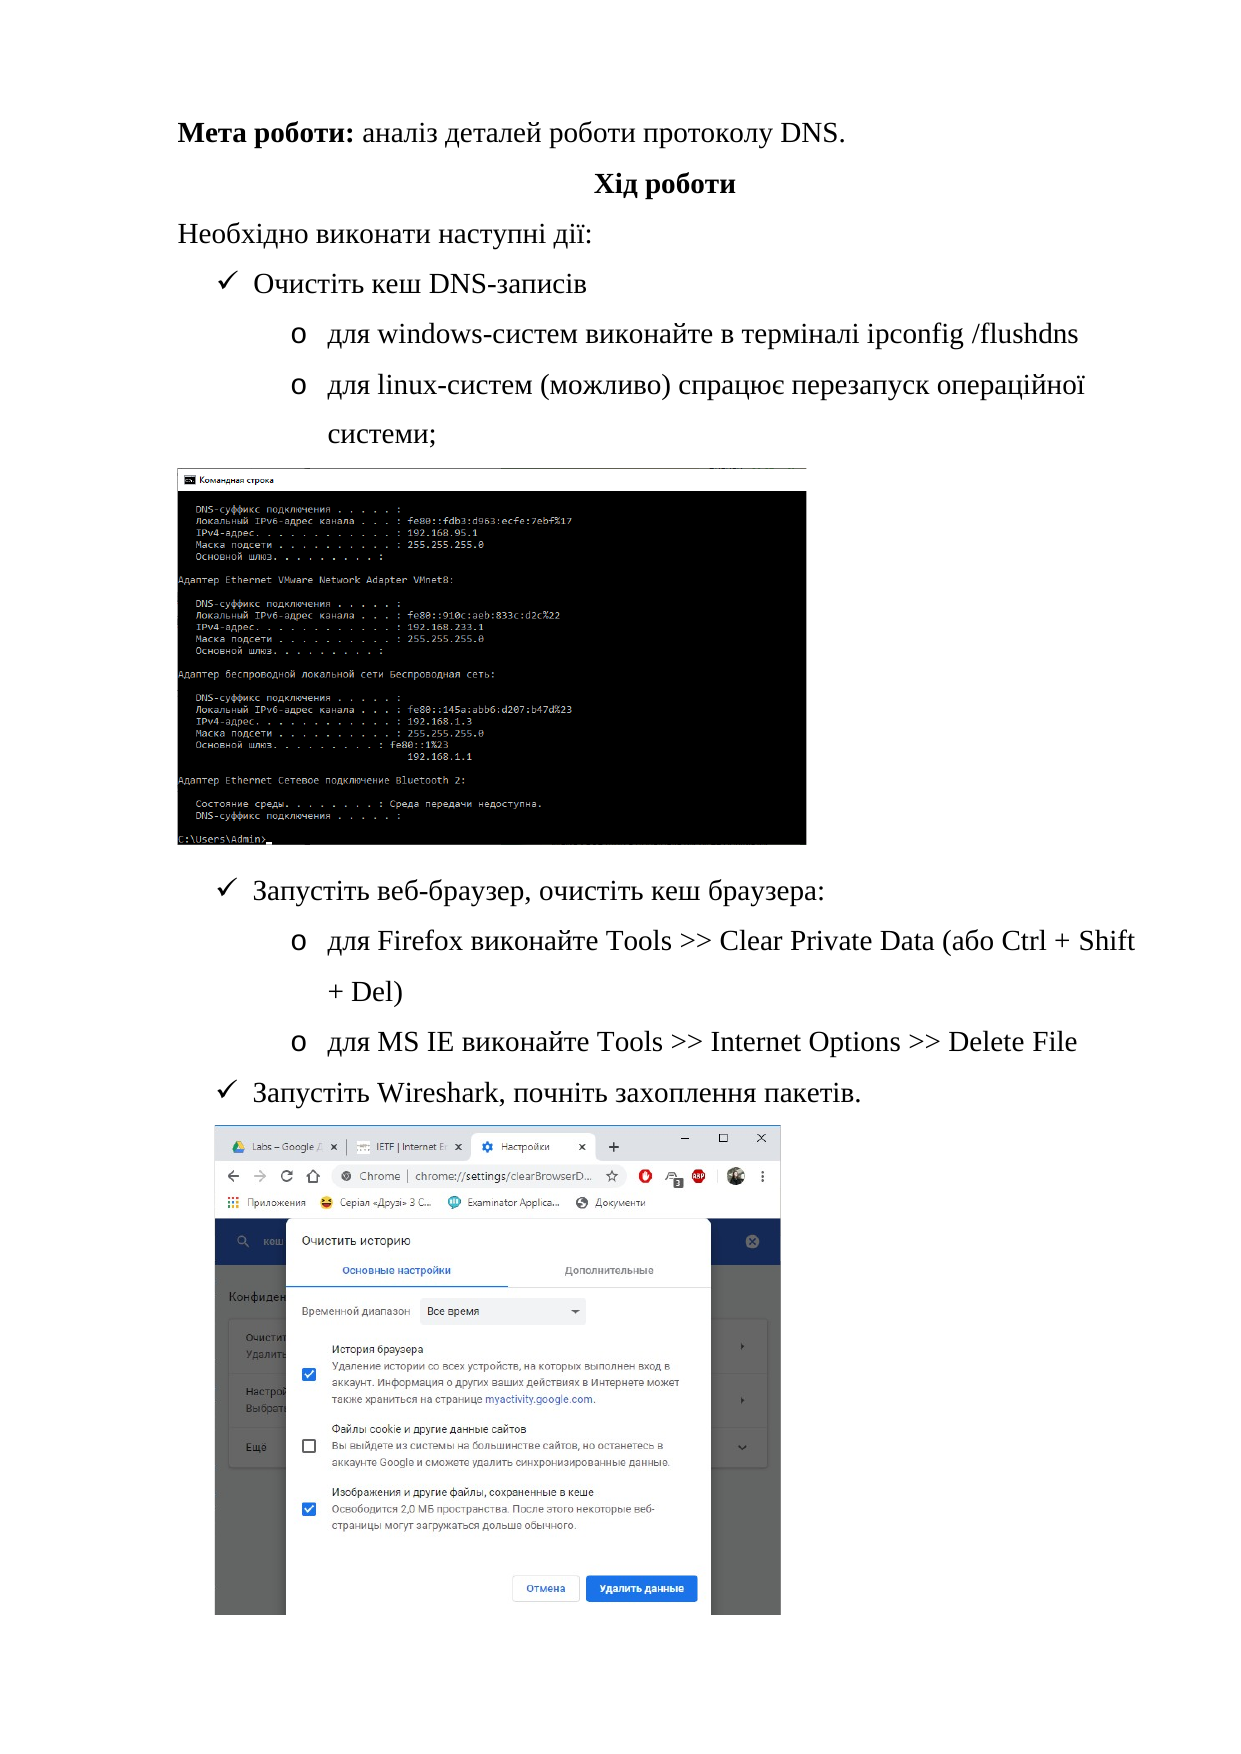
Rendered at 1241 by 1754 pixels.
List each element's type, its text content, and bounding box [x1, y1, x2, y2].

text Мета роботи: аналіз деталей роботи протоколу DNS. [177, 116, 1240, 149]
text Необхідно виконати наступні дії: [167, 216, 593, 249]
list для Firefox виконайте Tools >> Clear Private Data (або Ctrl + Shift [290, 923, 1240, 959]
picture [177, 468, 807, 845]
list для linux-систем (можливо) спрацює перезапуск операційної системи; [290, 367, 1085, 450]
list для windows-систем виконайте в терміналі ipconfig /flushdns [290, 316, 1240, 352]
subtitle Хід роботи [293, 166, 1036, 199]
list Очистіть кеш DNS-записів [167, 266, 587, 300]
list для MS IE виконайте Tools >> Internet Options >> Delete File [290, 1024, 1240, 1060]
text + Del) [327, 974, 1240, 1007]
list Запустіть Wireshark, почніть захоплення пакетів. [215, 1075, 1240, 1108]
picture [214, 1125, 781, 1615]
